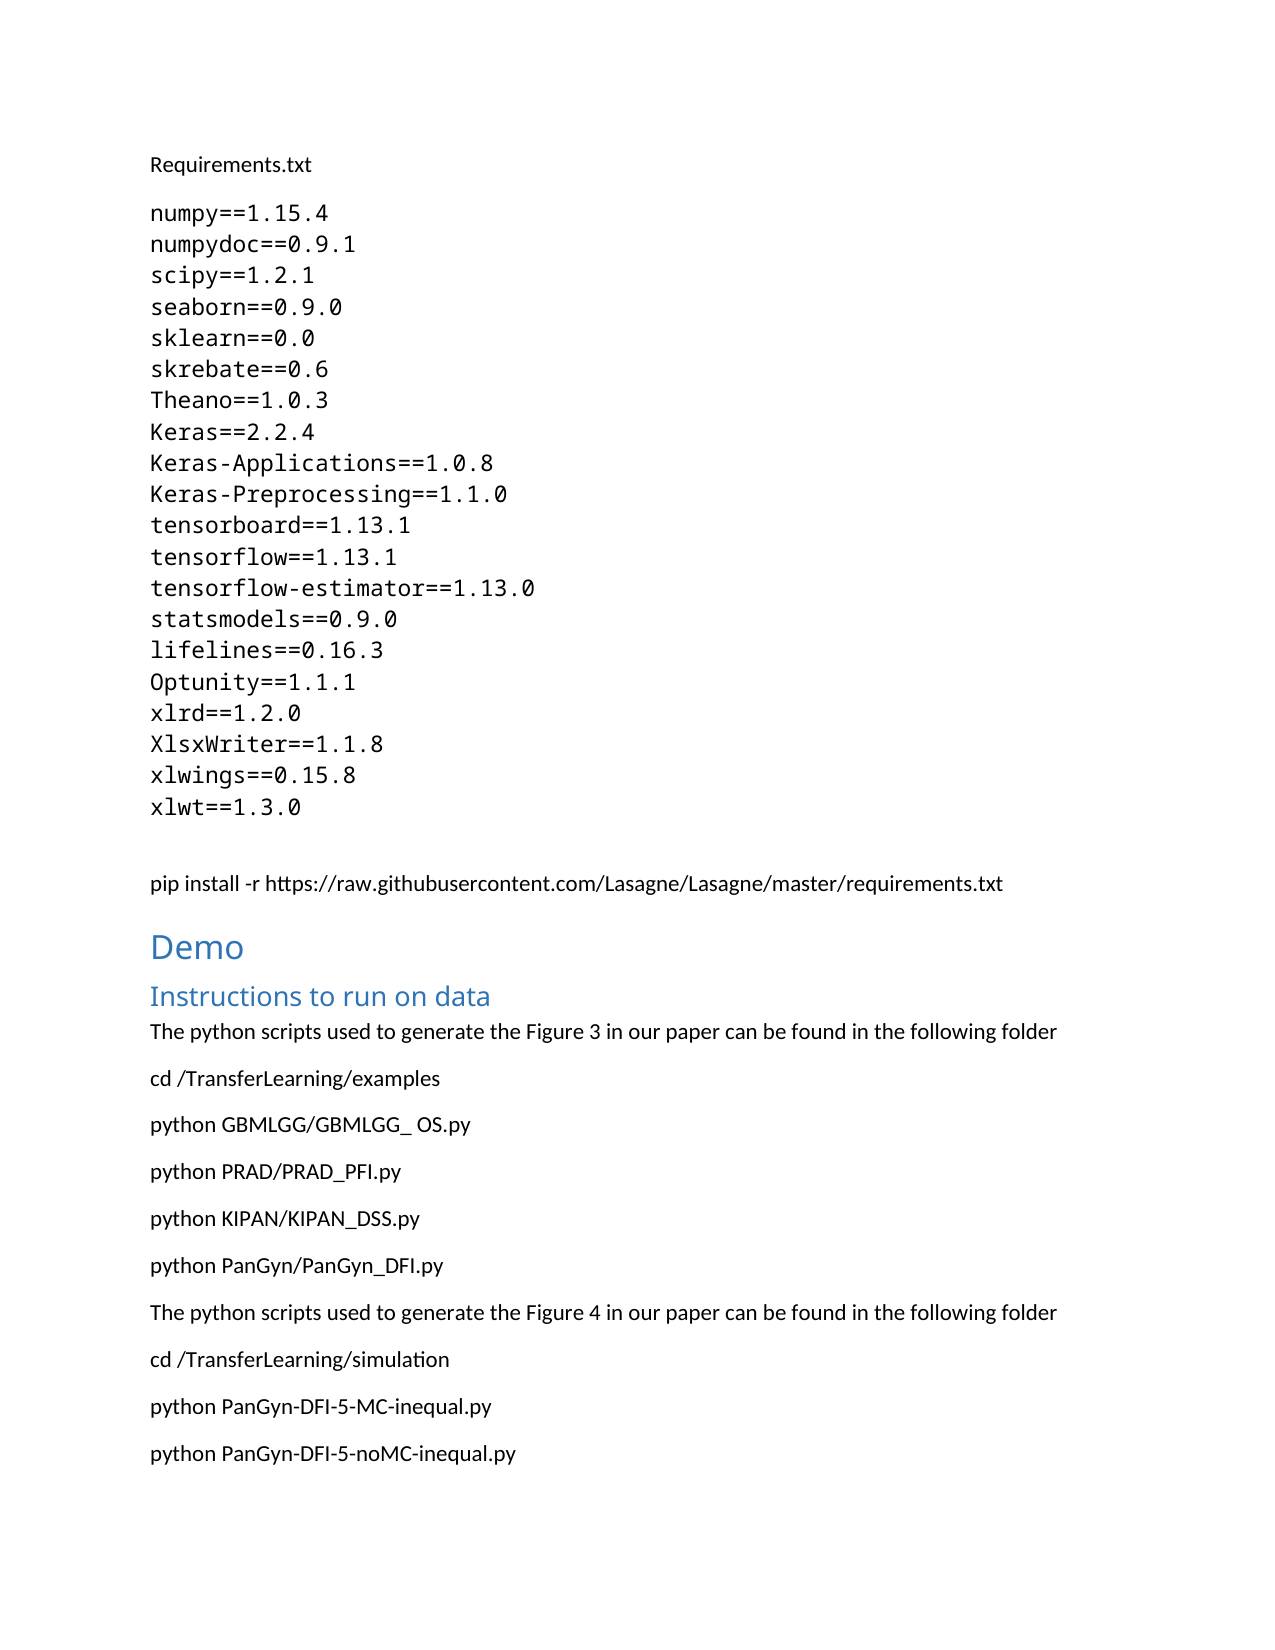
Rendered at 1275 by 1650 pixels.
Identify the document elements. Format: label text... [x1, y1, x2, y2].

text scipy==1.2.1 [150, 259, 1125, 291]
text pip install -r https://raw.githubusercontent.com/Lasagne/Lasagne/master/requirements.txt [150, 869, 1125, 897]
subtitle Instructions to run on data [150, 977, 1125, 1014]
text python PanGyn-DFI-5-MC-inequal.py [150, 1392, 1125, 1420]
text python PRAD/PRAD_PFI.py [150, 1157, 1125, 1186]
text statsmodels==0.9.0 [150, 603, 1125, 634]
text sklearn==0.0 [150, 322, 1125, 353]
text xlwings==0.15.8 [150, 759, 1125, 791]
text numpy==1.15.4 [150, 197, 1125, 228]
text XlsxWriter==1.1.8 [150, 728, 1125, 759]
text tensorflow-estimator==1.13.0 [150, 572, 1125, 603]
text The python scripts used to generate the Figure 3 in our paper can be found in the following folder [150, 1017, 1125, 1045]
text tensorflow==1.13.1 [150, 541, 1125, 572]
text Keras-Preprocessing==1.1.0 [150, 478, 1125, 509]
text tensorboard==1.13.1 [150, 509, 1125, 541]
text lifelines==0.16.3 [150, 634, 1125, 666]
text python PanGyn-DFI-5-noMC-inequal.py [150, 1439, 1125, 1467]
text seaborn==0.9.0 [150, 291, 1125, 322]
text python KIPAN/KIPAN_DSS.py [150, 1204, 1125, 1232]
text Theano==1.0.3 [150, 384, 1125, 416]
text xlrd==1.2.0 [150, 697, 1125, 728]
subtitle Demo [150, 924, 1125, 969]
text Optunity==1.1.1 [150, 666, 1125, 697]
text xlwt==1.3.0 [150, 791, 1125, 822]
text numpydoc==0.9.1 [150, 228, 1125, 259]
text Keras-Applications==1.0.8 [150, 447, 1125, 478]
text The python scripts used to generate the Figure 4 in our paper can be found in the following folder [150, 1298, 1125, 1326]
text python PanGyn/PanGyn_DFI.py [150, 1251, 1125, 1279]
text python GBMLGG/GBMLGG_ OS.py [150, 1111, 1125, 1139]
text Keras==2.2.4 [150, 416, 1125, 447]
text cd /TransferLearning/examples [150, 1064, 1125, 1092]
text Requirements.txt [150, 150, 1125, 178]
text skrebate==0.6 [150, 353, 1125, 384]
text cd /TransferLearning/simulation [150, 1345, 1125, 1373]
